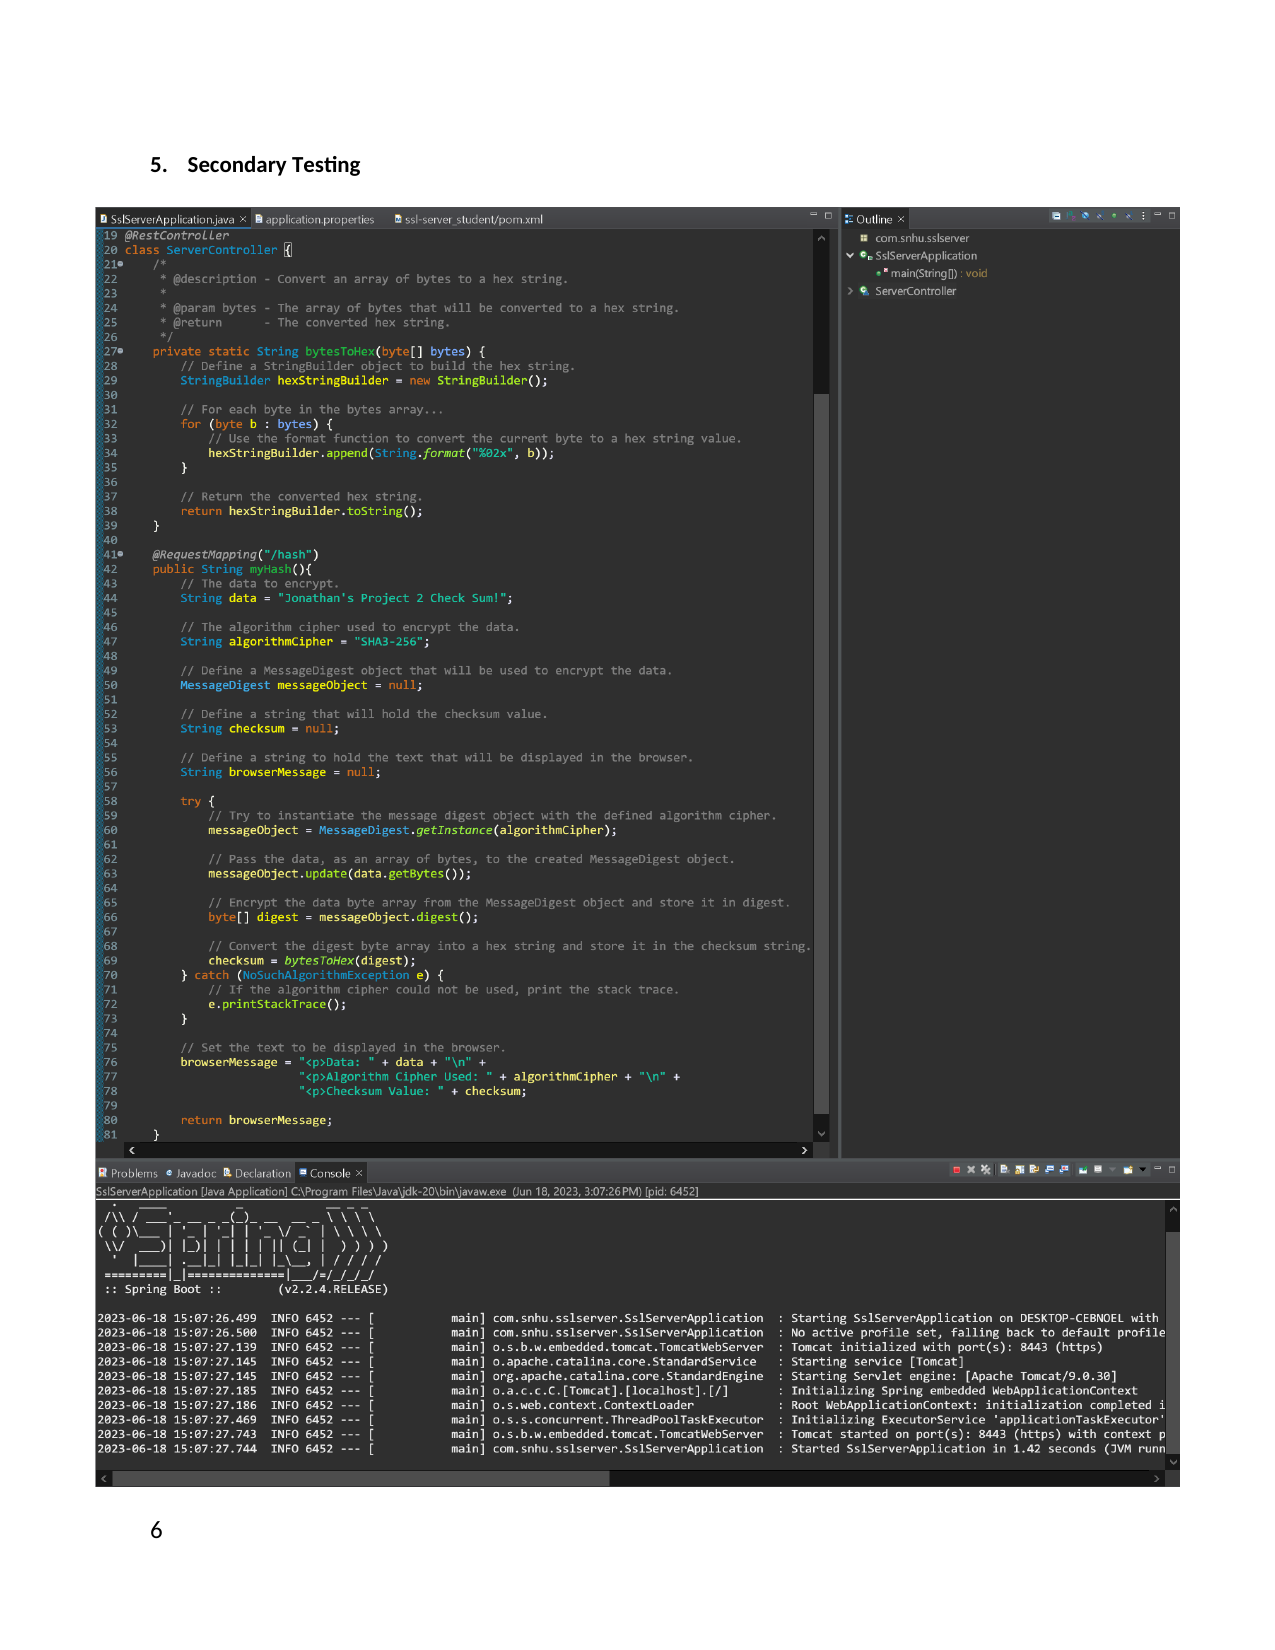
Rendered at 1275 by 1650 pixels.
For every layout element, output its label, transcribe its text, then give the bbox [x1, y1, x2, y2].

picture [95, 207, 1180, 1487]
subtitle Secondary Testing [150, 150, 1125, 178]
